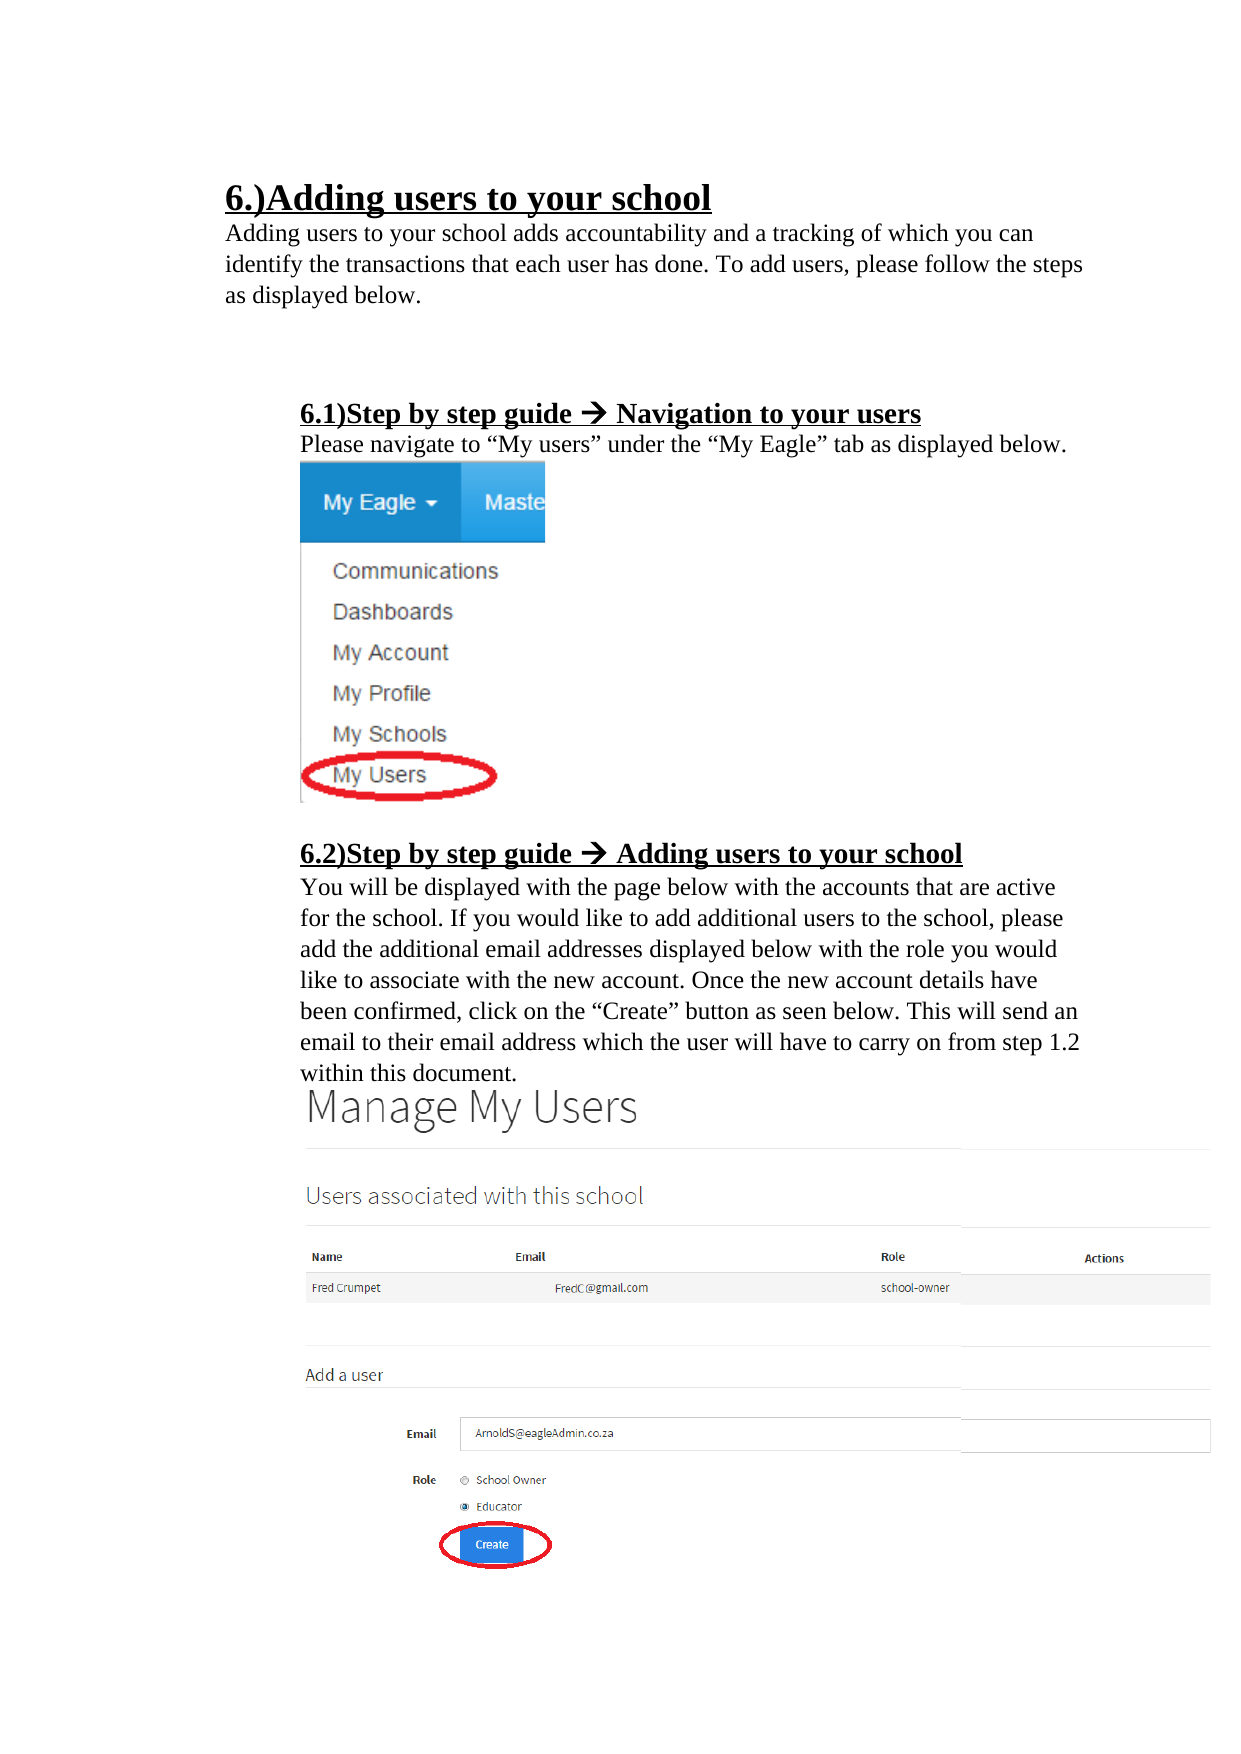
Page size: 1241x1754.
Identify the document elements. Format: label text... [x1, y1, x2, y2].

list 6.2)Step by step guide Adding users to your school [300, 836, 1090, 870]
picture [300, 460, 546, 803]
list Please navigate to “My users” under the “My Eagle” tab as displayed below. [300, 429, 1090, 458]
picture [300, 1089, 1239, 1571]
subtitle 6.1)Step by step guide Navigation to your users [300, 359, 1090, 429]
subtitle 6.)Adding users to your school [150, 175, 1090, 218]
list Adding users to your school adds accountability and a tracking of which you can identify the transactions that each user has done. To add users, please follow the steps as displayed below. [225, 218, 1090, 340]
list You will be displayed with the page below with the accounts that are active for the school. If you would like to add additional users to the school, please add the additional email addresses displayed below with the role you would like to associate with the new account. Once the new account details have been confirmed, click on the “Create” button as seen below. This will send an email to their email address which the user will have to carry on from step 1.2 within this document. [300, 872, 1090, 1087]
